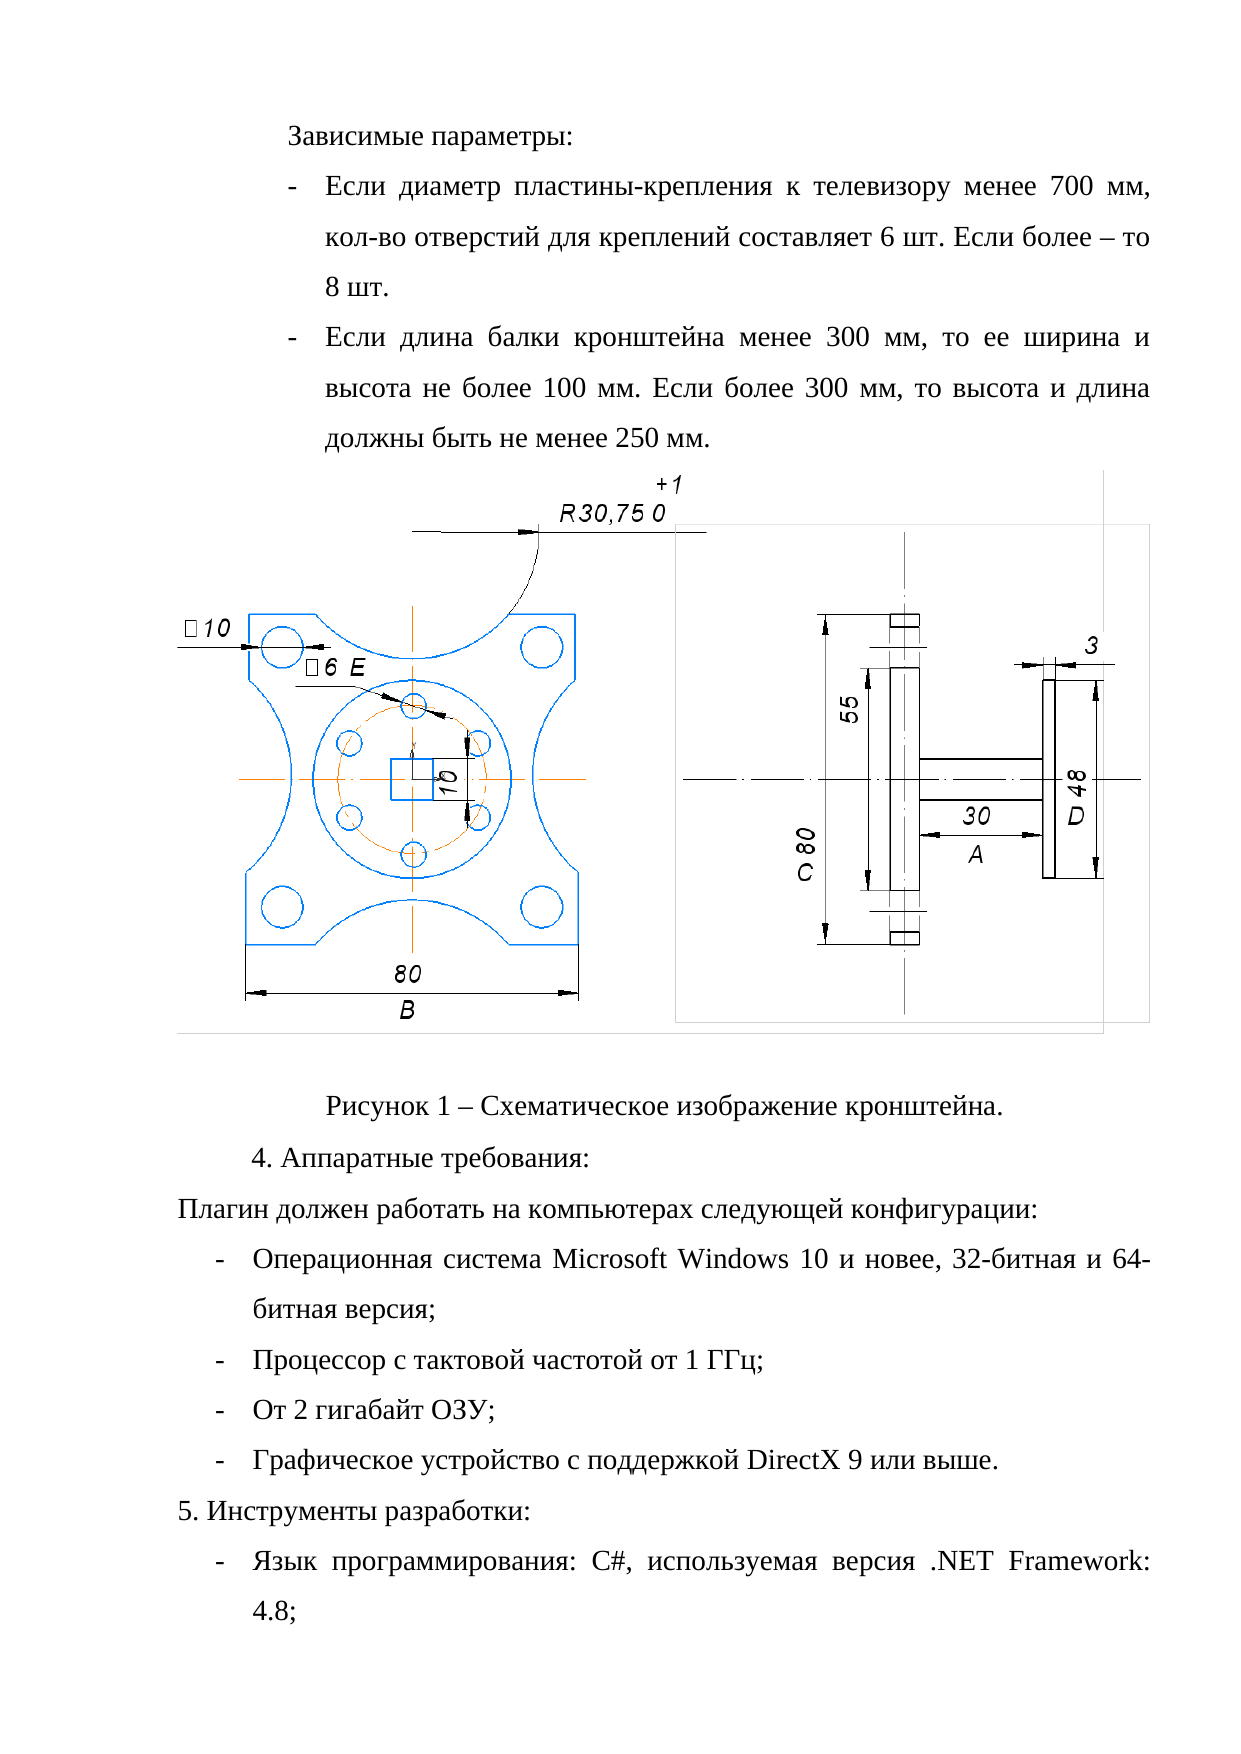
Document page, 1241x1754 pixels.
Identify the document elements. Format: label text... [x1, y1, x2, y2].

list Если длина балки кронштейна менее 300 мм, то ее ширина и высота не более 100 мм. Если более 300 мм, то высота и длина должны быть не менее 250 мм. [287, 319, 1152, 453]
list Язык программирования: C#, используемая версия .NET Framework: 4.8; [215, 1543, 1152, 1627]
text 4. Аппаратные требования: [177, 1141, 1152, 1174]
list Если диаметр пластины-крепления к телевизору менее 700 мм, кол-во отверстий для креплений составляет 6 шт. Если более – то 8 шт. [287, 168, 1152, 303]
text Рисунок 1 – Схематическое изображение кронштейна. [177, 1088, 1152, 1121]
text Зависимые параметры: [287, 118, 1152, 152]
text Плагин должен работать на компьютерах следующей конфигурации: [177, 1191, 1152, 1224]
list Процессор с тактовой частотой от 1 ГГц; [215, 1342, 1152, 1375]
list От 2 гигабайт ОЗУ; [215, 1392, 1152, 1426]
text 5. Инструменты разработки: [177, 1493, 1152, 1526]
list Операционная система Microsoft Windows 10 и новее, 32-битная и 64-битная версия; [215, 1241, 1152, 1325]
picture [177, 470, 1152, 1069]
list Графическое устройство с поддержкой DirectX 9 или выше. [215, 1442, 1152, 1476]
